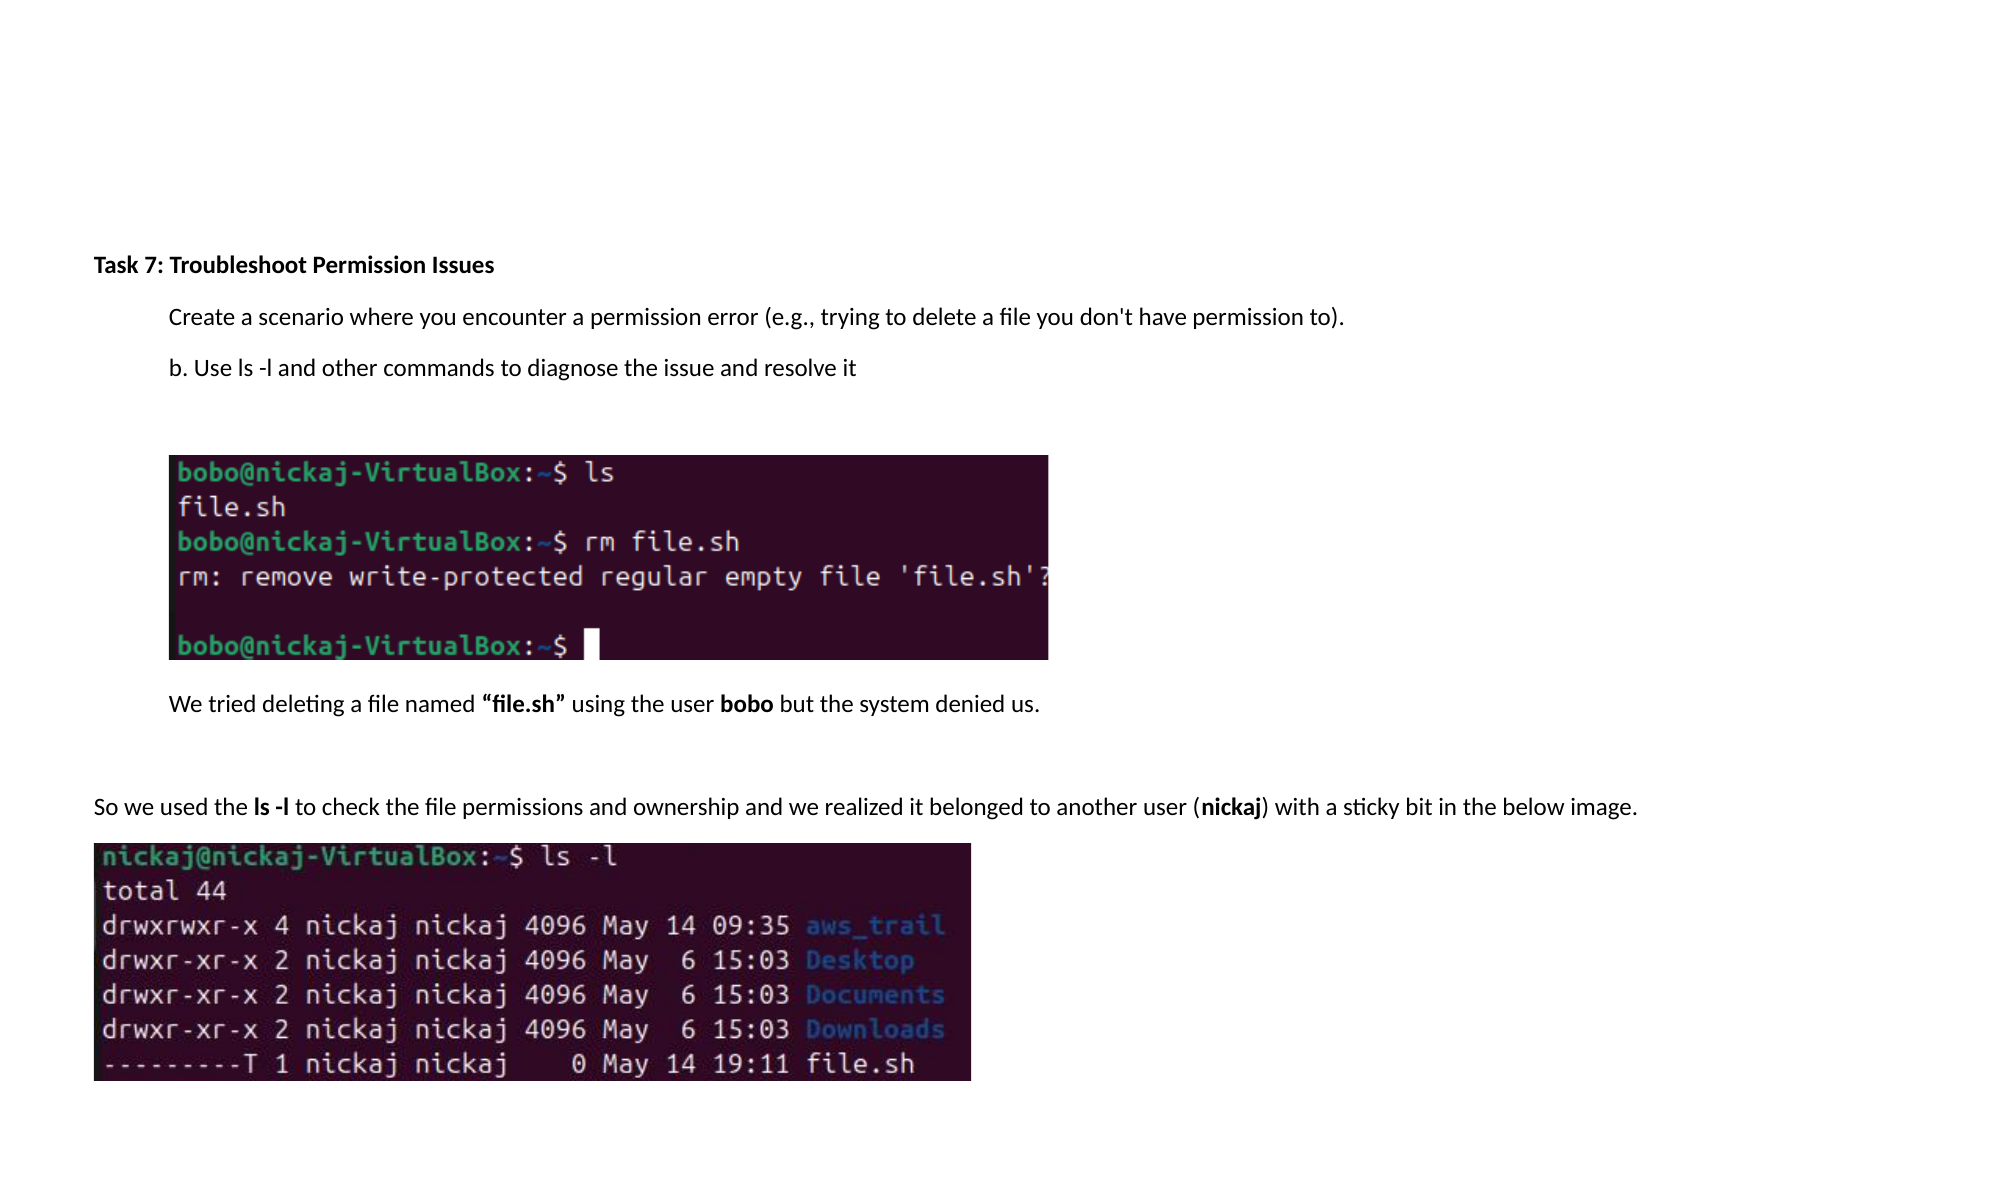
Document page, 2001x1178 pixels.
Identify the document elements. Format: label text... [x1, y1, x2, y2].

picture [93, 843, 972, 1081]
list Create a scenario where you encounter a permission error (e.g., trying to delete a file you don't have permission to). [94, 301, 1906, 331]
text So we used the ls -l to check the file permissions and ownership and we realized it belonged to another user (nickaj) with a sticky bit in the below image. [94, 791, 1906, 822]
picture [168, 455, 1049, 660]
list We tried deleting a file named “file.sh” using the user bobo but the system denied us. [94, 688, 1906, 718]
list b. Use ls -l and other commands to diagnose the issue and resolve it [94, 352, 1906, 383]
text Task 7: Troubleshoot Permission Issues [94, 249, 1906, 280]
